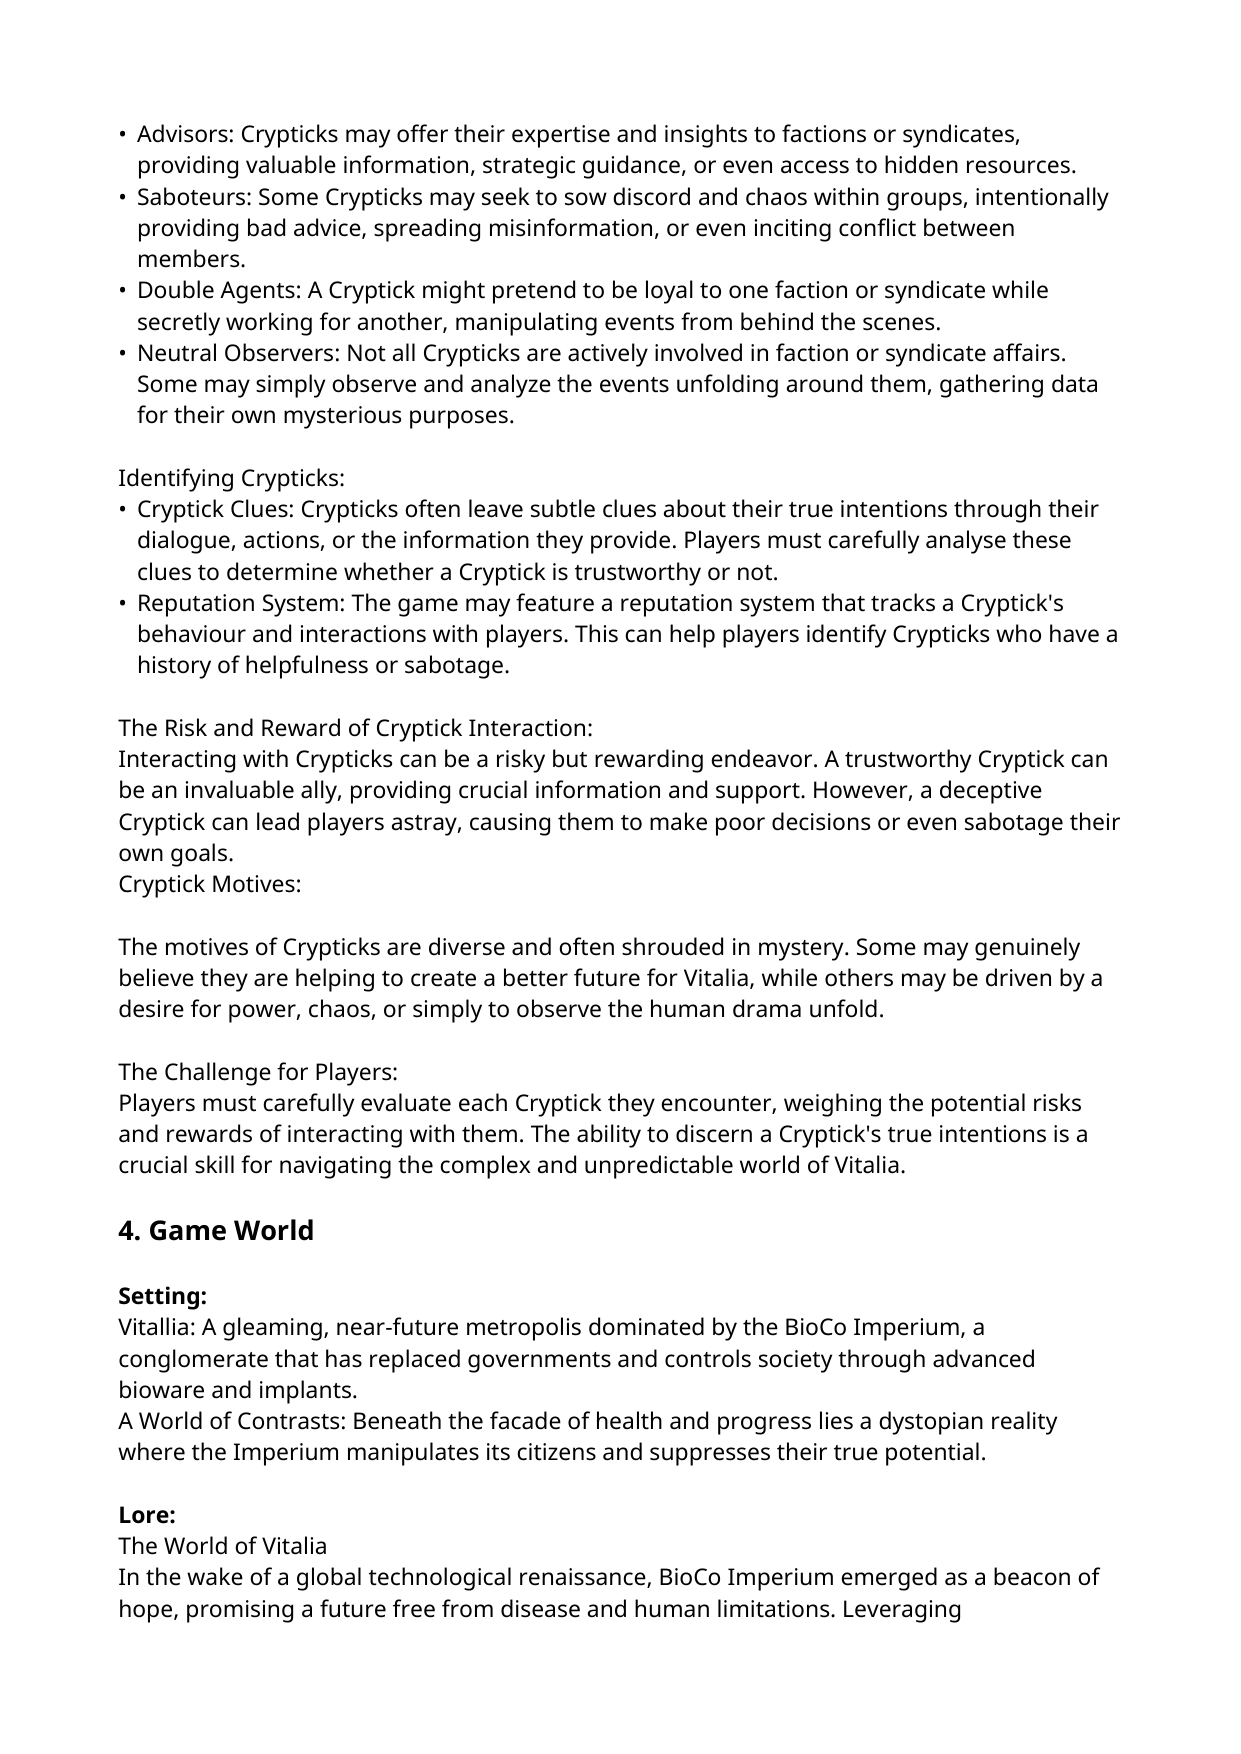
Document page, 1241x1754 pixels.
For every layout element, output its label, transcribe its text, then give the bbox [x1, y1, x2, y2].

text Lore: [118, 1561, 1122, 1592]
list Reputation System: The game may feature a reputation system that tracks a Cryptick's behaviour and interactions with players. This can help players identify Crypticks who have a history of helpfulness or sabotage. [118, 649, 1122, 743]
text Players must carefully evaluate each Cryptick they encounter, weighing the potential risks and rewards of interacting with them. The ability to discern a Cryptick's true intentions is a crucial skill for navigating the complex and unpredictable world of Vitalia. [118, 1149, 1122, 1243]
list Neutral Observers: Not all Crypticks are actively involved in faction or syndicate affairs. Some may simply observe and analyze the events unfolding around them, gathering data for their own mysterious purposes. [118, 399, 1122, 493]
list Cryptick Clues: Crypticks often leave subtle clues about their true intentions through their dialogue, actions, or the information they provide. Players must carefully analyse these clues to determine whether a Cryptick is trustworthy or not. [118, 556, 1122, 649]
text The Risk and Reward of Cryptick Interaction: [118, 774, 1122, 806]
text Setting: [118, 1342, 1122, 1374]
text Cryptick Motives: [118, 931, 1122, 962]
list Advisors: Crypticks may offer their expertise and insights to factions or syndicates, providing valuable information, strategic guidance, or even access to hidden resources. [118, 181, 1122, 243]
text A World of Contrasts: Beneath the facade of health and progress lies a dystopian reality where the Imperium manipulates its citizens and suppresses their true potential. [118, 1467, 1122, 1530]
text Identifying Crypticks: [118, 524, 1122, 556]
list Saboteurs: Some Crypticks may seek to sow discord and chaos within groups, intentionally providing bad advice, spreading misinformation, or even inciting conflict between members. [118, 243, 1122, 337]
text The motives of Crypticks are diverse and often shrouded in mystery. Some may genuinely believe they are helping to create a better future for Vitalia, while others may be driven by a desire for power, chaos, or simply to observe the human drama unfold. [118, 993, 1122, 1087]
text Vitallia: A gleaming, near-future metropolis dominated by the BioCo Imperium, a conglomerate that has replaced governments and controls society through advanced bioware and implants. [118, 1374, 1122, 1467]
list Double Agents: A Cryptick might pretend to be loyal to one faction or syndicate while secretly working for another, manipulating events from behind the scenes. [118, 337, 1122, 399]
text The Challenge for Players: [118, 1118, 1122, 1149]
text Interacting with Crypticks can be a risky but rewarding endeavor. A trustworthy Cryptick can be an invaluable ally, providing crucial information and support. However, a deceptive Cryptick can lead players astray, causing them to make poor decisions or even sabotage their own goals. [118, 806, 1122, 931]
text The World of Vitalia [118, 1592, 1122, 1624]
text 4. Game World [118, 1274, 1122, 1311]
text Cryptick Roles Within Factions/Syndicates: [118, 149, 1122, 181]
